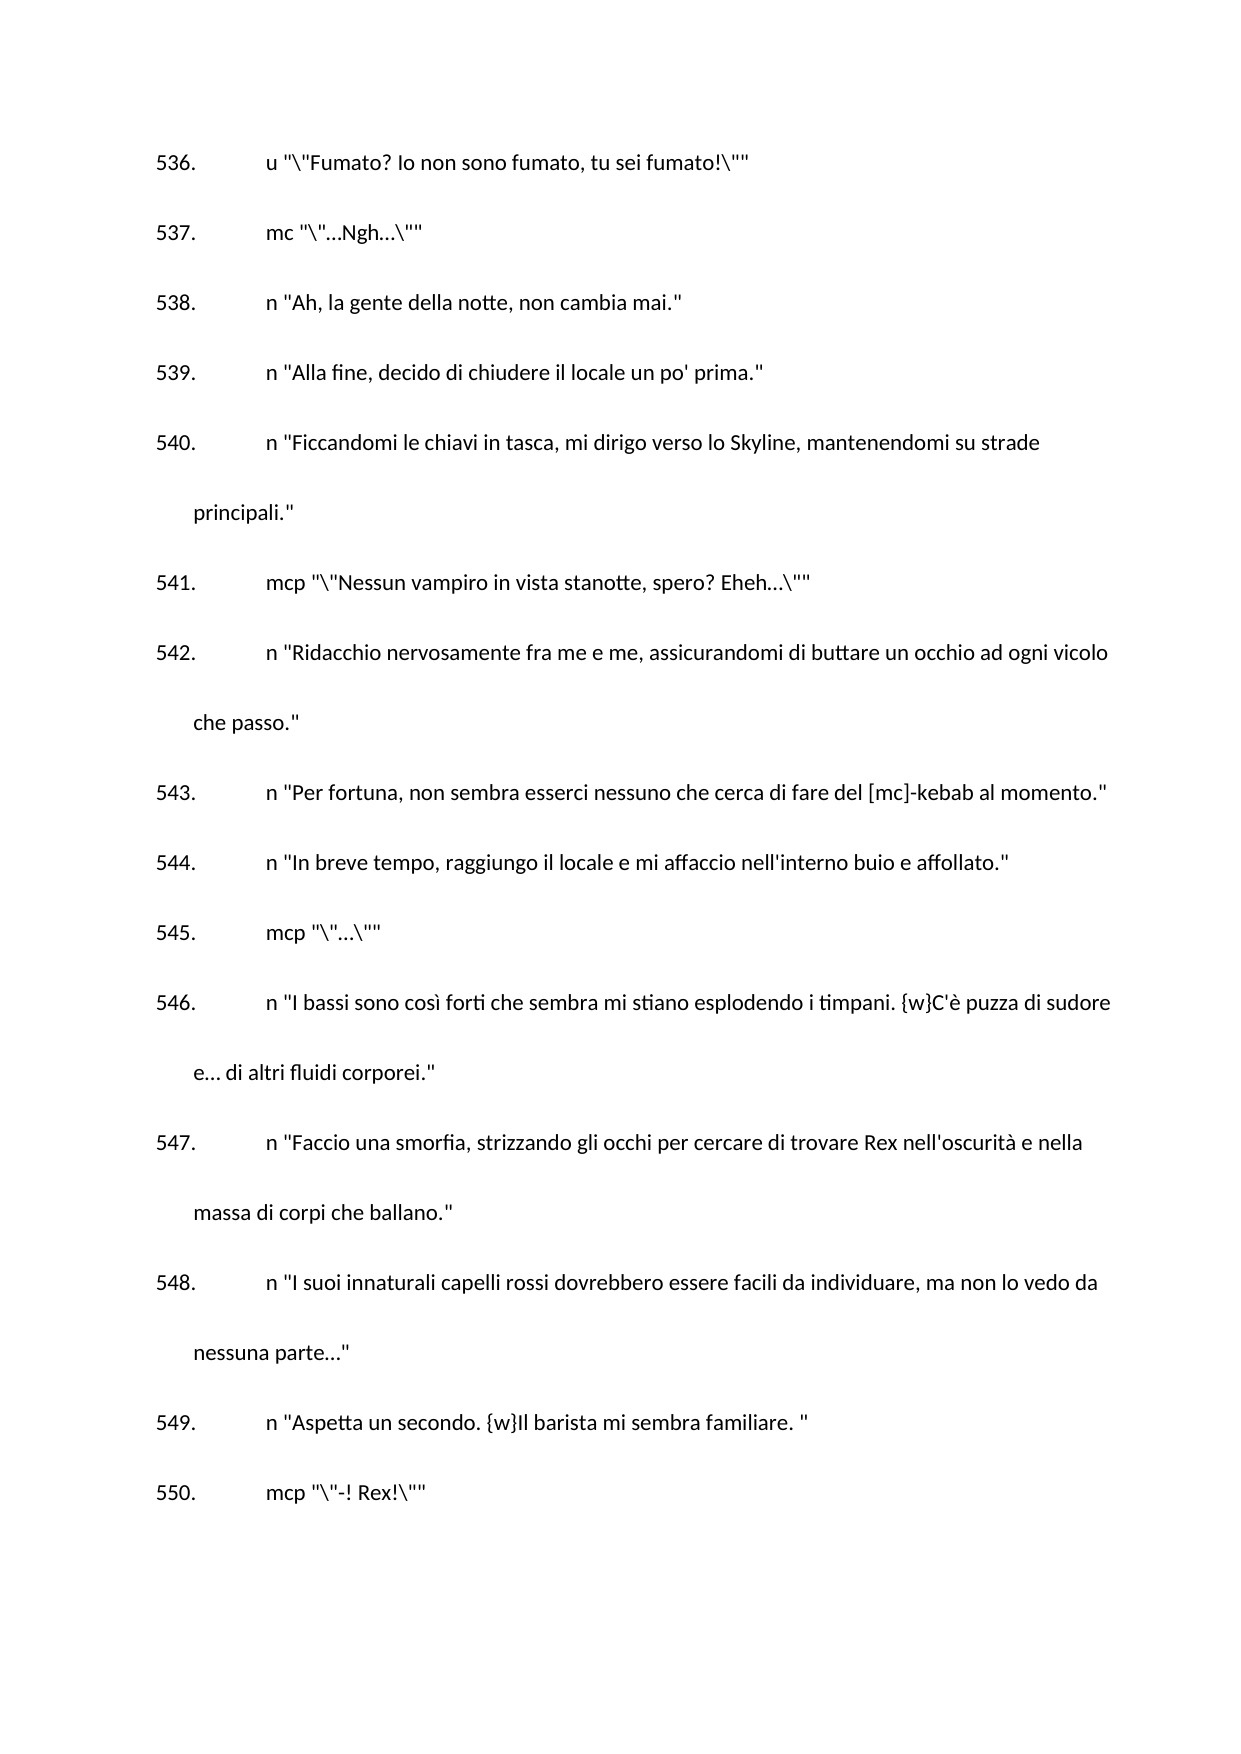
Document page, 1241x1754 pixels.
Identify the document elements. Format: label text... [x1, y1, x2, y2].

list n "Aspetta un secondo. {w}Il barista mi sembra familiare. " [156, 1408, 1122, 1436]
list mcp "\"…\"" [156, 918, 1122, 946]
list mcp "\"Nessun vampiro in vista stanotte, spero? Eheh…\"" [156, 568, 1122, 596]
list mcp "\"-! Rex!\"" [156, 1478, 1122, 1506]
list mc "\"…Ngh…\"" [156, 218, 1122, 246]
list n "Per fortuna, non sembra esserci nessuno che cerca di fare del [mc]-kebab al momento." [156, 778, 1122, 806]
list n "Ah, la gente della notte, non cambia mai." [156, 288, 1122, 316]
list n "I suoi innaturali capelli rossi dovrebbero essere facili da individuare, ma non lo vedo da nessuna parte…" [156, 1268, 1122, 1366]
list n "Ridacchio nervosamente fra me e me, assicurandomi di buttare un occhio ad ogni vicolo che passo." [156, 638, 1122, 736]
list n "Alla fine, decido di chiudere il locale un po' prima." [156, 358, 1122, 386]
list u "\"Fumato? Io non sono fumato, tu sei fumato!\"" [156, 148, 1122, 176]
list n "In breve tempo, raggiungo il locale e mi affaccio nell'interno buio e affollato." [156, 848, 1122, 876]
list n "Ficcandomi le chiavi in tasca, mi dirigo verso lo Skyline, mantenendomi su strade principali." [156, 428, 1122, 526]
list n "Faccio una smorfia, strizzando gli occhi per cercare di trovare Rex nell'oscurità e nella massa di corpi che ballano." [156, 1128, 1122, 1226]
list n "I bassi sono così forti che sembra mi stiano esplodendo i timpani. {w}C'è puzza di sudore e… di altri fluidi corporei." [156, 988, 1122, 1086]
